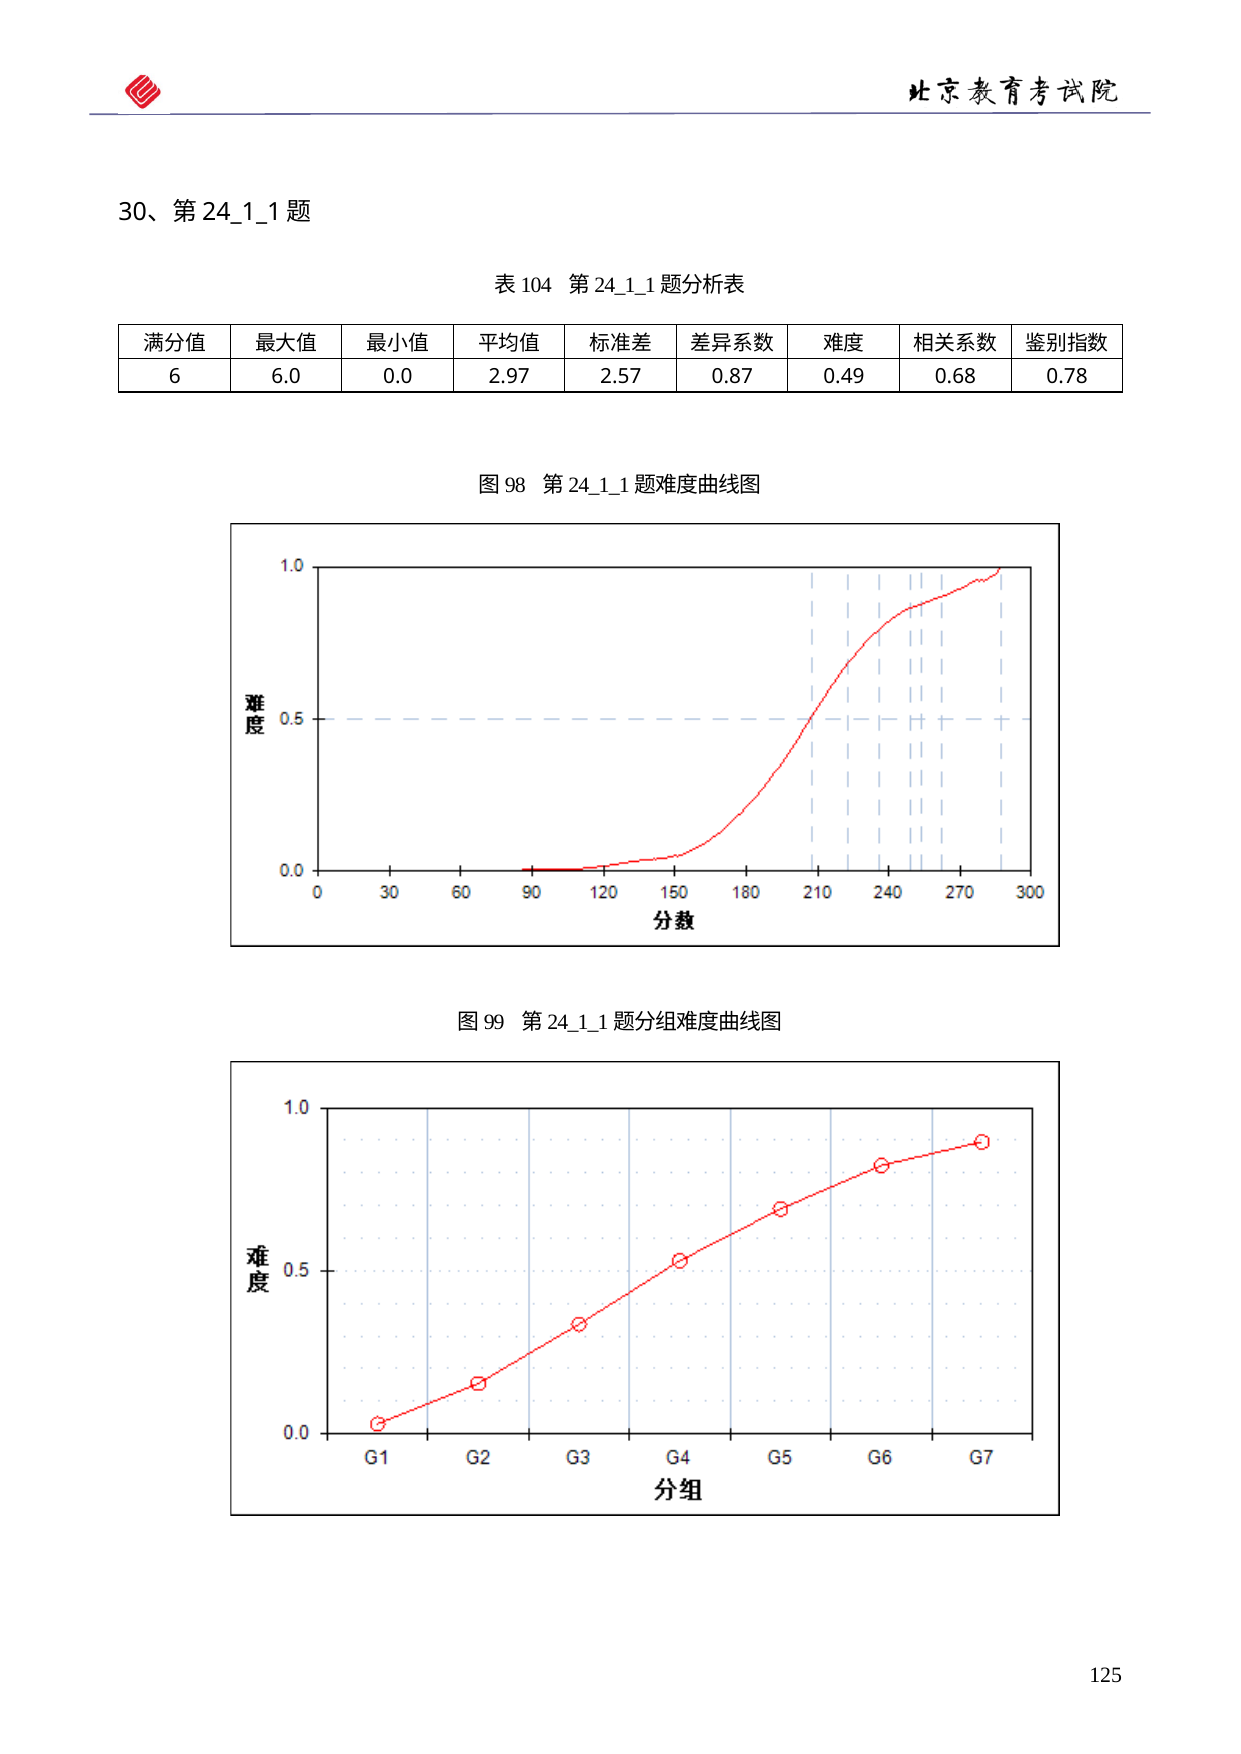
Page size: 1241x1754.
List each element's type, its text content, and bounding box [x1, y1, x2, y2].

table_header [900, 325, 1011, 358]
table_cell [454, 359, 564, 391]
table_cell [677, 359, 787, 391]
text 图 98 第24_1_1题难度曲线图 [118, 466, 1122, 499]
text 图 99 第24_1_1题分组难度曲线图 [118, 1004, 1122, 1036]
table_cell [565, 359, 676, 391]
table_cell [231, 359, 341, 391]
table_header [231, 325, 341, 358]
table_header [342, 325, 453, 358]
title 第24_1_1题 [118, 177, 1122, 242]
picture [909, 71, 1123, 108]
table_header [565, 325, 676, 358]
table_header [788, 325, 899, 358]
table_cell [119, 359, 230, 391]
text 表 104 第24_1_1题分析表 [118, 267, 1122, 299]
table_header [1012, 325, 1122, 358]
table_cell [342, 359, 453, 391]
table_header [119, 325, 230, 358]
picture [230, 1061, 1060, 1516]
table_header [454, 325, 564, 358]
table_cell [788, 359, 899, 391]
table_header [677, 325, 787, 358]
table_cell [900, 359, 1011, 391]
picture [230, 523, 1060, 947]
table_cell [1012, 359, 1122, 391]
picture [118, 71, 170, 114]
